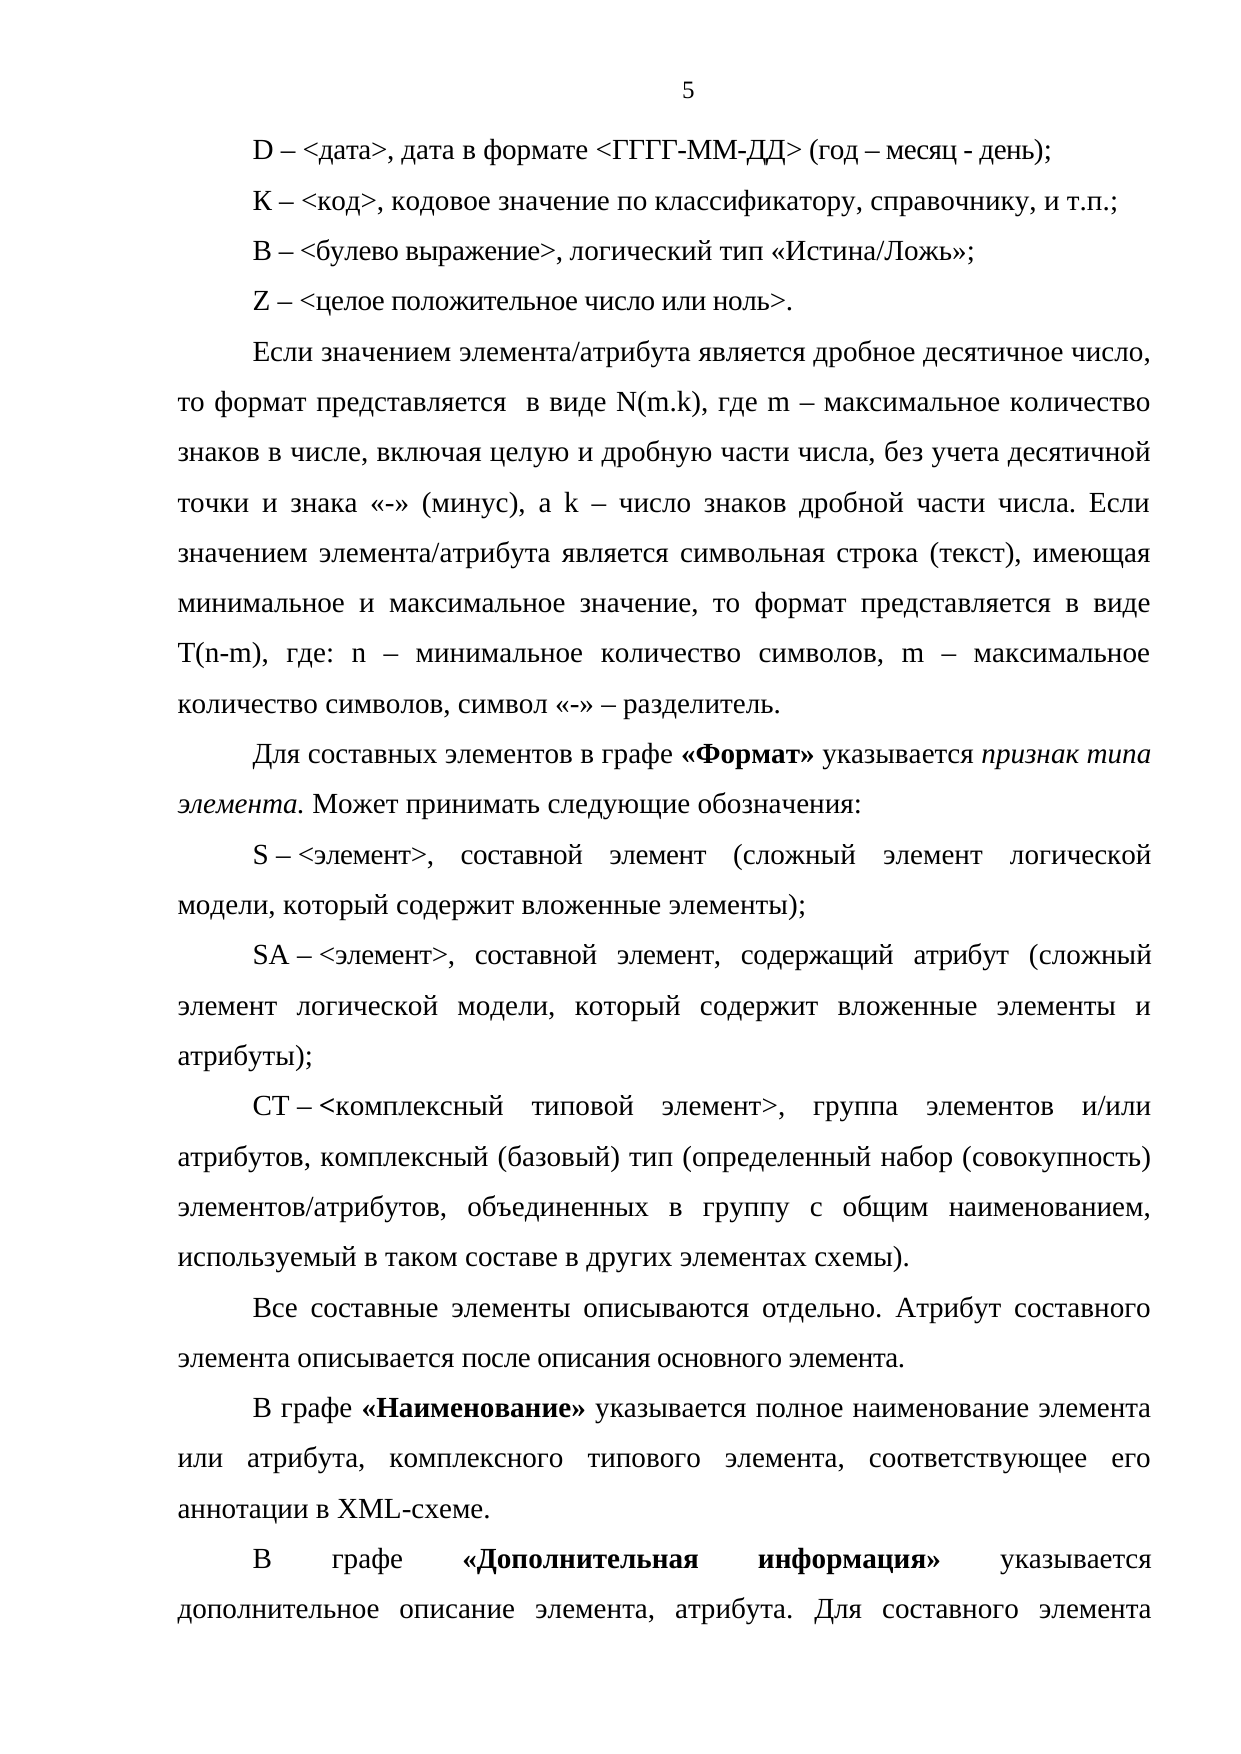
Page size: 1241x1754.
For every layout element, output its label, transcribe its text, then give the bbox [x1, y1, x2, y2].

list СТ – <комплексный типовой элемент>, группа элементов и/или атрибутов, комплексный (базовый) тип (определенный набор (совокупность) элементов/атрибутов, объединенных в группу с общим наименованием, используемый в таком составе в других элементах схемы). [177, 1088, 1152, 1273]
list S – <элемент>, составной элемент (сложный элемент логической модели, который содержит вложенные элементы); [177, 837, 1152, 921]
text Для составных элементов в графе «Формат» указывается признак типа элемента. Может принимать следующие обозначения: [177, 736, 1152, 820]
list SA – <элемент>, составной элемент, содержащий атрибут (сложный элемент логической модели, который содержит вложенные элементы и атрибуты); [177, 937, 1152, 1072]
list К – <код>, кодовое значение по классификатору, справочнику, и т.п.; [177, 183, 1152, 216]
text В графе «Наименование» указывается полное наименование элемента или атрибута, комплексного типового элемента, соответствующее его аннотации в XML-схеме. [177, 1390, 1152, 1524]
text Если значением элемента/атрибута является дробное десятичное число, то формат представляется в виде N(m.k), где m – максимальное количество знаков в числе, включая целую и дробную части числа, без учета десятичной точки и знака «-» (минус), a k – число знаков дробной части числа. Если значением элемента/атрибута является символьная строка (текст), имеющая минимальное и максимальное значение, то формат представляется в виде Т(n-m), где: n – минимальное количество символов, m – максимальное количество символов, символ «-» – разделитель. [177, 334, 1152, 719]
list B – <булево выражение>, логический тип «Истина/Ложь»; [177, 233, 1152, 267]
text Все составные элементы описываются отдельно. Атрибут составного элемента описывается после описания основного элемента. [177, 1290, 1152, 1373]
list D – <дата>, дата в формате <ГГГГ-ММ-ДД> (год – месяц - день); [177, 132, 1152, 166]
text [177, 1541, 1152, 1625]
list Z – <целое положительное число или ноль>. [177, 283, 1152, 317]
